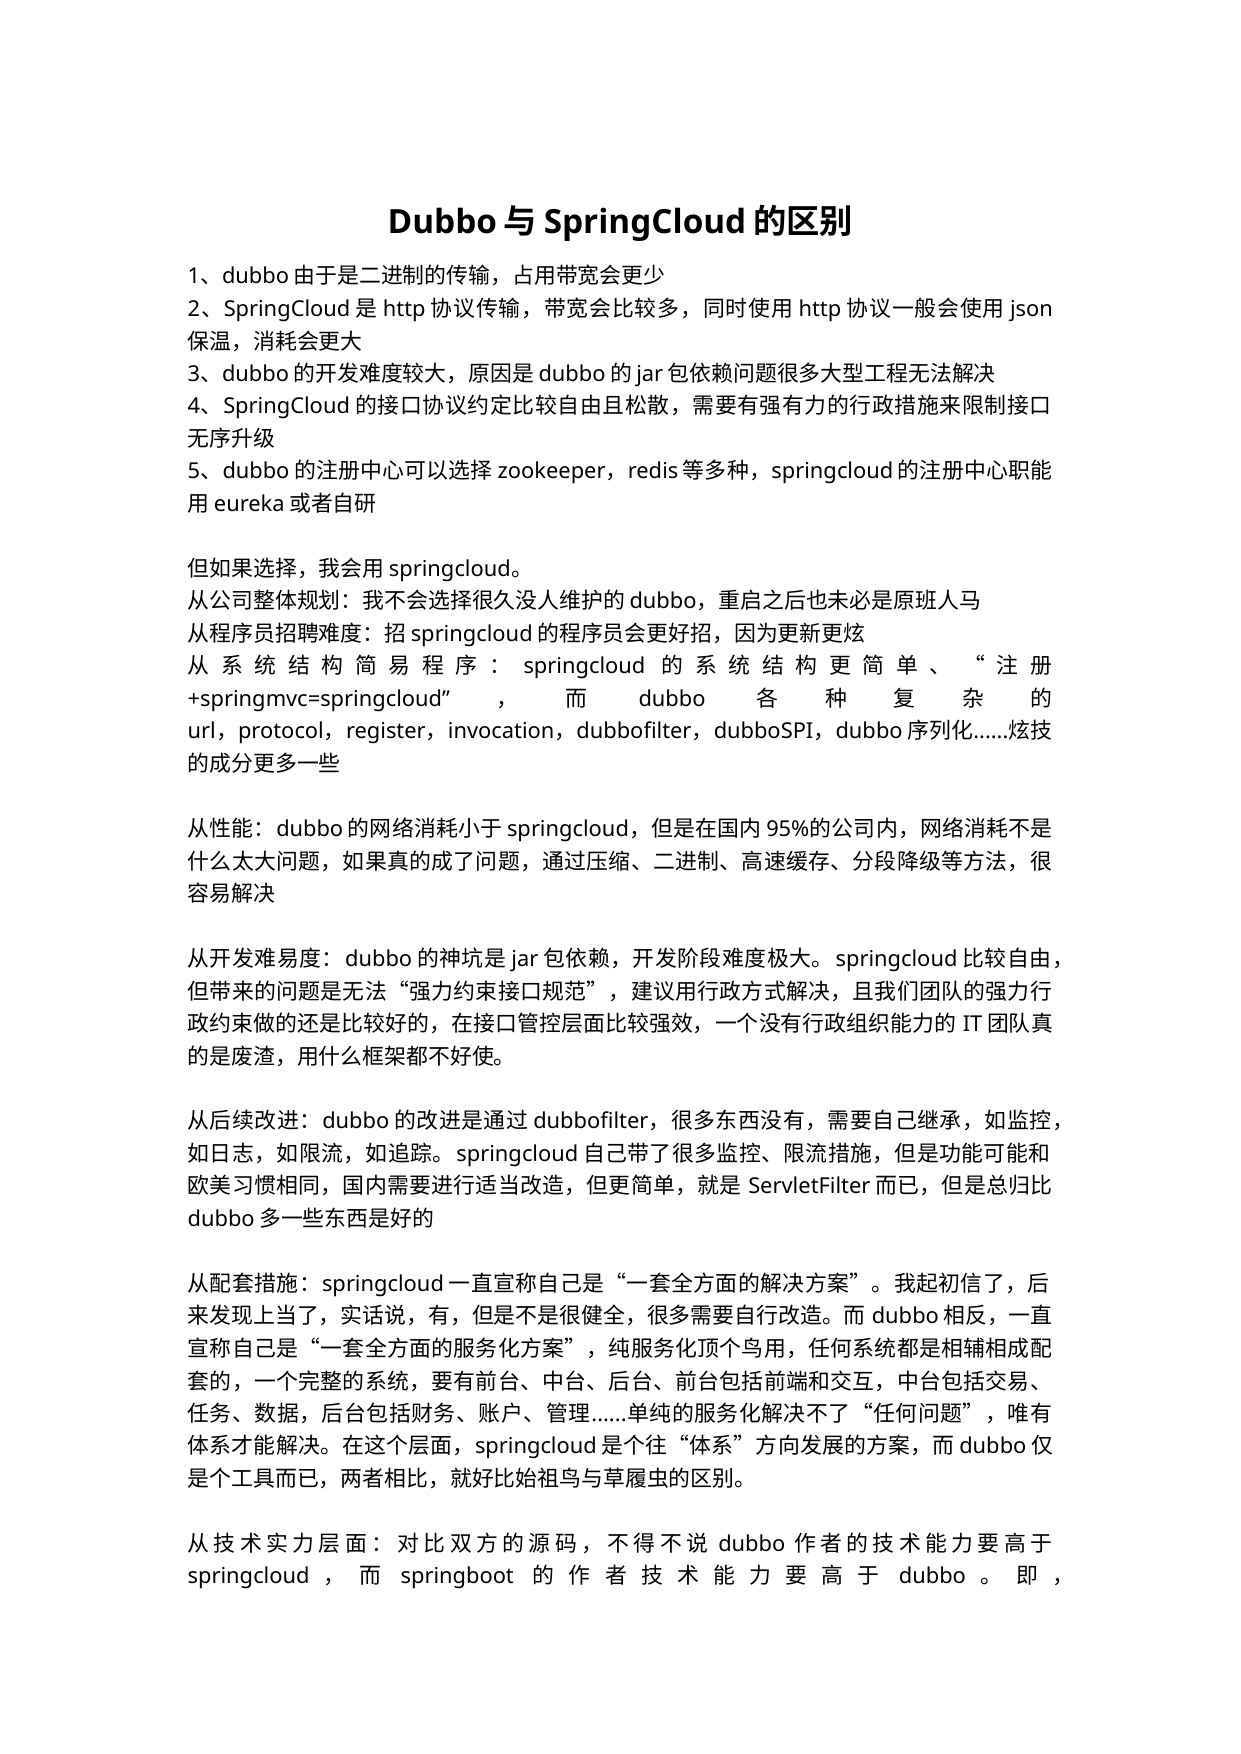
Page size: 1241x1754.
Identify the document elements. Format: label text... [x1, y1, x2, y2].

text 但如果选择，我会用springcloud。 [187, 551, 1053, 583]
text 1、dubbo由于是二进制的传输，占用带宽会更少 [187, 258, 1053, 291]
text 2、SpringCloud是http协议传输，带宽会比较多，同时使用http协议一般会使用json保温，消耗会更大 [187, 291, 1053, 356]
text 从性能：dubbo的网络消耗小于springcloud，但是在国内95%的公司内，网络消耗不是什么太大问题，如果真的成了问题，通过压缩、二进制、高速缓存、分段降级等方法，很容易解决 [187, 811, 1053, 908]
text 3、dubbo的开发难度较大，原因是dubbo的jar包依赖问题很多大型工程无法解决 [187, 356, 1053, 388]
text 从程序员招聘难度：招springcloud的程序员会更好招，因为更新更炫 [187, 616, 1053, 648]
text 从配套措施：springcloud一直宣称自己是“一套全方面的解决方案”。我起初信了，后来发现上当了，实话说，有，但是不是很健全，很多需要自行改造。而dubbo相反，一直宣称自己是“一套全方面的服务化方案”，纯服务化顶个鸟用，任何系统都是相辅相成配套的，一个完整的系统，要有前台、中台、后台、前台包括前端和交互，中台包括交易、任务、数据，后台包括财务、账户、管理......单纯的服务化解决不了“任何问题”，唯有体系才能解决。在这个层面，springcloud是个往“体系”方向发展的方案，而dubbo仅是个工具而已，两者相比，就好比始祖鸟与草履虫的区别。 [187, 1266, 1053, 1493]
text 4、SpringCloud的接口协议约定比较自由且松散，需要有强有力的行政措施来限制接口无序升级 [187, 388, 1053, 453]
text 从公司整体规划：我不会选择很久没人维护的dubbo，重启之后也未必是原班人马 [187, 583, 1053, 616]
text 从系统结构简易程序：springcloud的系统结构更简单、“注册+springmvc=springcloud”，而dubbo各种复杂的url，protocol，register，invocation，dubbofilter，dubboSPI，dubbo序列化......炫技的成分更多一些 [187, 648, 1053, 778]
text 5、dubbo的注册中心可以选择zookeeper，redis等多种，springcloud的注册中心职能用eureka或者自研 [187, 453, 1053, 518]
text 从开发难易度：dubbo的神坑是jar包依赖，开发阶段难度极大。springcloud比较自由，但带来的问题是无法“强力约束接口规范”，建议用行政方式解决，且我们团队的强力行政约束做的还是比较好的，在接口管控层面比较强效，一个没有行政组织能力的IT团队真的是废渣，用什么框架都不好使。 [187, 941, 1053, 1071]
text 从后续改进：dubbo的改进是通过dubbofilter，很多东西没有，需要自己继承，如监控，如日志，如限流，如追踪。springcloud自己带了很多监控、限流措施，但是功能可能和欧美习惯相同，国内需要进行适当改造，但更简单，就是ServletFilter而已，但是总归比dubbo多一些东西是好的 [187, 1103, 1053, 1233]
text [187, 1526, 1053, 1591]
title Dubbo与SpringCloud的区别 [187, 187, 1053, 252]
